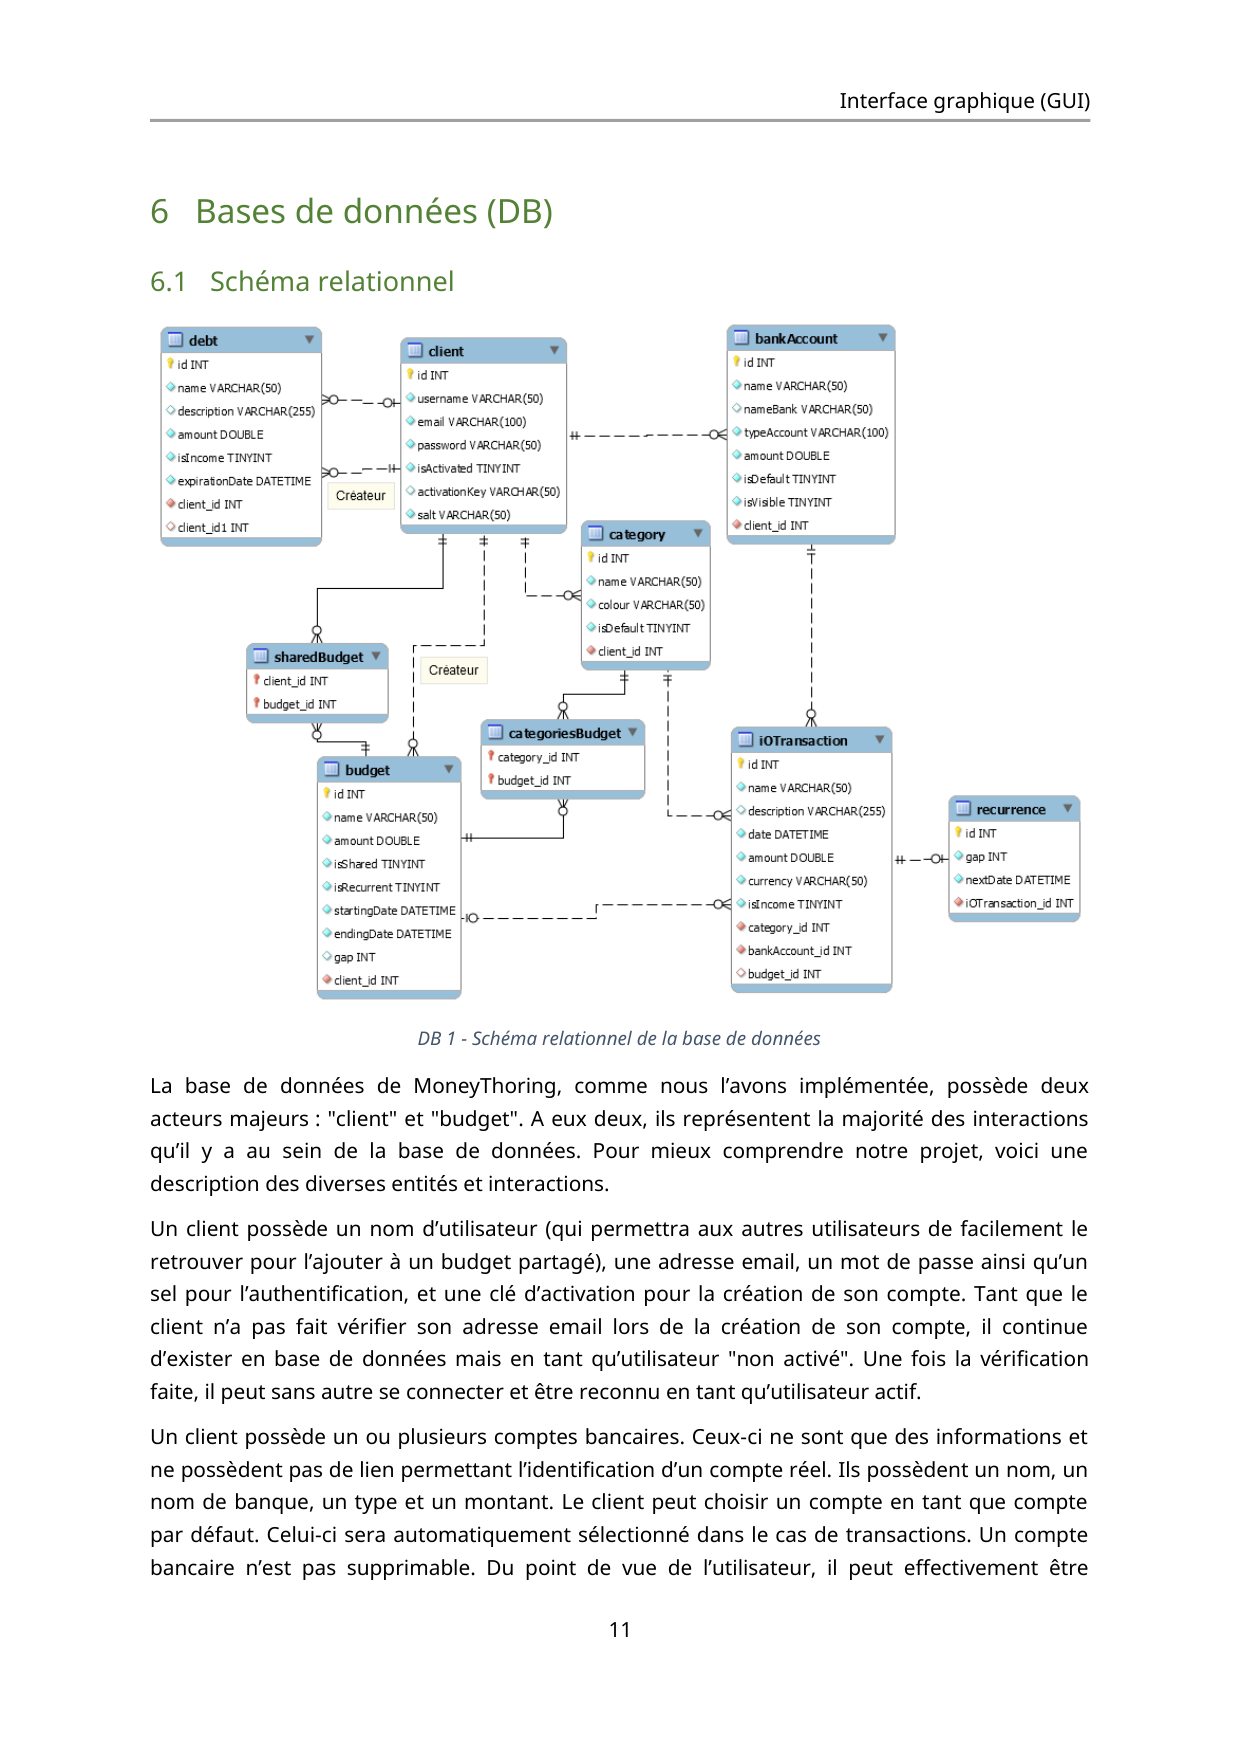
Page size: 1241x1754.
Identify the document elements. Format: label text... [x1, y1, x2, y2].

picture [150, 314, 1090, 1009]
text La base de données de MoneyThoring, comme nous l’avons implémentée, possède deux acteurs majeurs : "client" et "budget". A eux deux, ils représentent la majorité des interactions qu’il y a au sein de la base de données. Pour mieux comprendre notre projet, voici une description des diverses entités et interactions. [150, 1071, 1090, 1197]
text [150, 1422, 1090, 1581]
text DB 1 - Schéma relationnel de la base de données [150, 1025, 1090, 1050]
subtitle Bases de données (DB) [150, 188, 1090, 234]
text Un client possède un nom d’utilisateur (qui permettra aux autres utilisateurs de facilement le retrouver pour l’ajouter à un budget partagé), une adresse email, un mot de passe ainsi qu’un sel pour l’authentification, et une clé d’activation pour la création de son compte. Tant que le client n’a pas fait vérifier son adresse email lors de la création de son compte, il continue d’exister en base de données mais en tant qu’utilisateur "non activé". Une fois la vérification faite, il peut sans autre se connecter et être reconnu en tant qu’utilisateur actif. [150, 1214, 1090, 1406]
subtitle Schéma relationnel [150, 262, 1090, 299]
